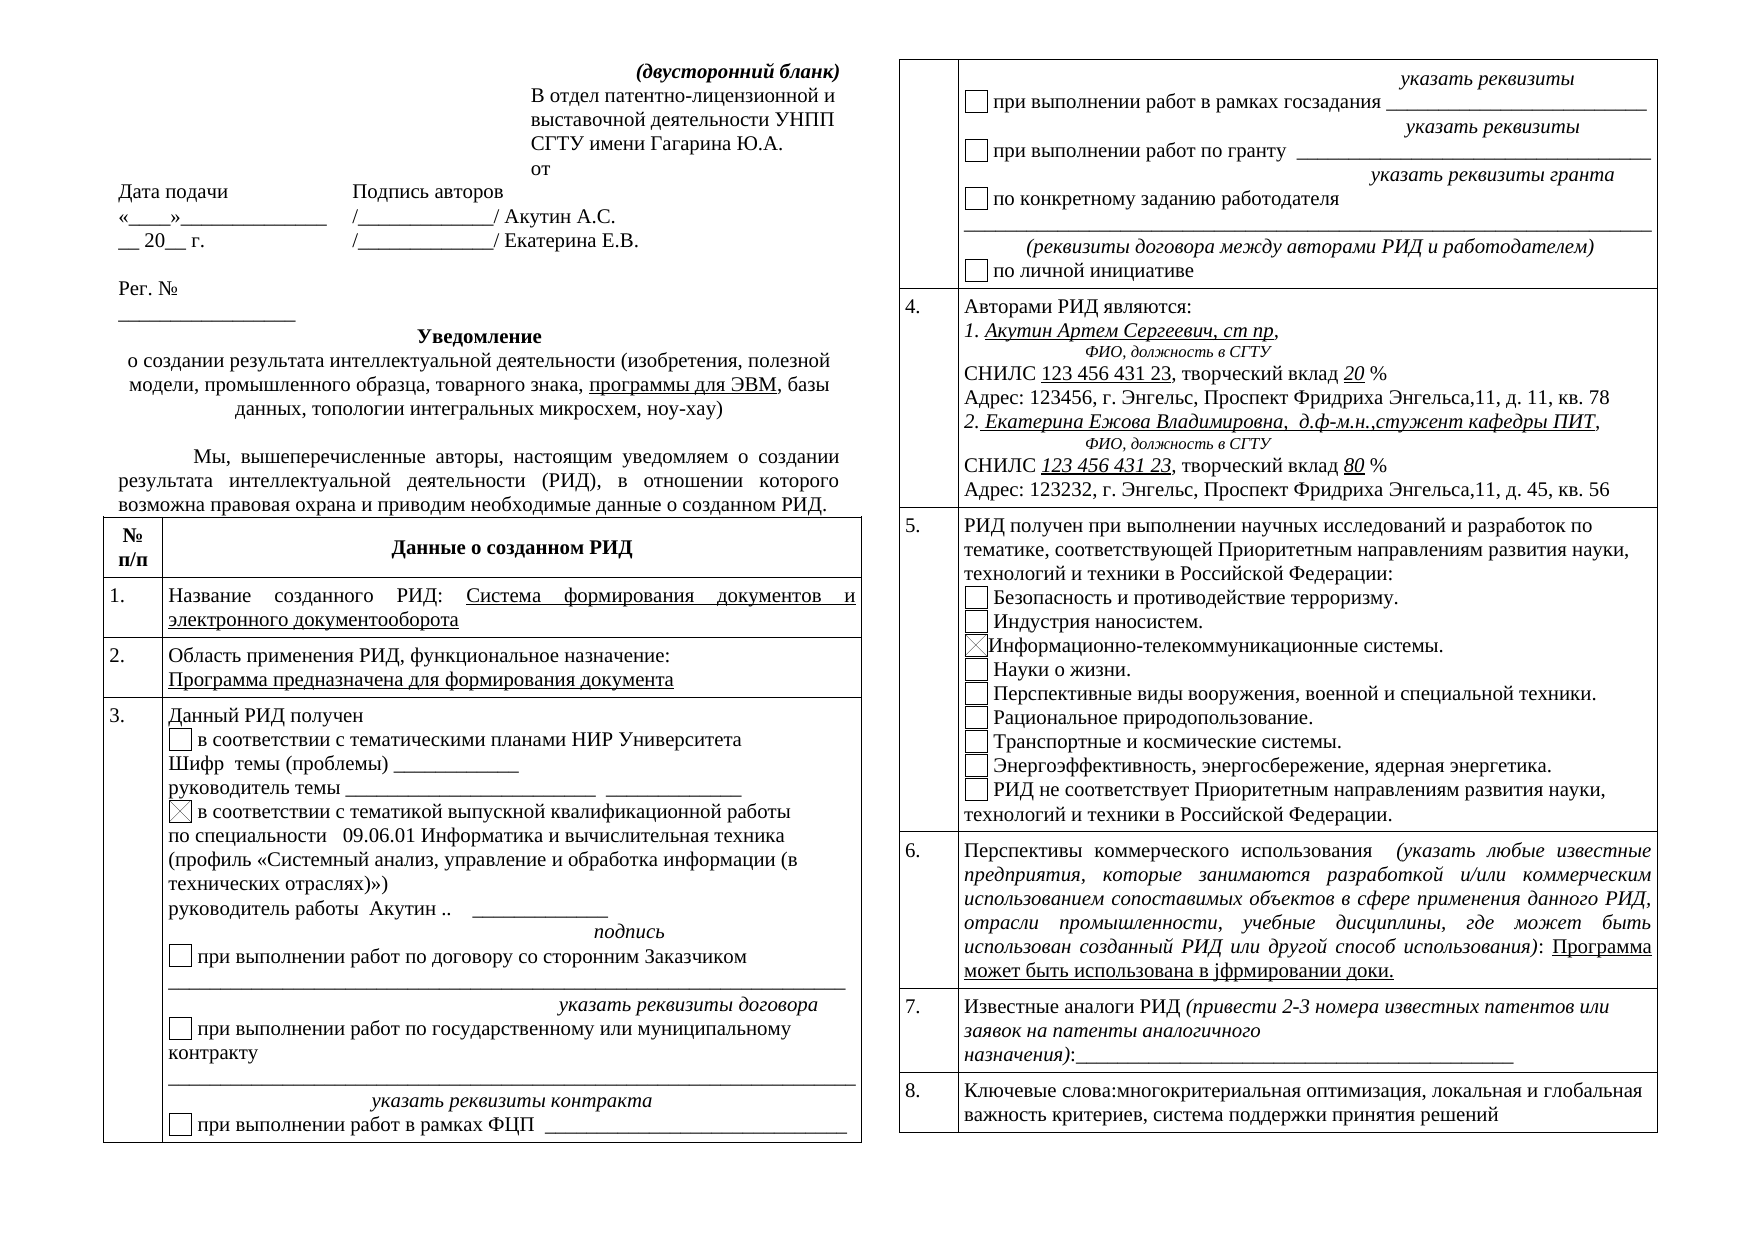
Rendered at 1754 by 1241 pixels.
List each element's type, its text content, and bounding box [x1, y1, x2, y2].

table_header Дата подачи «____»________________ 20__ г. Рег. № _________________ [107, 180, 341, 324]
text (двусторонний бланк) [118, 59, 840, 83]
table_cell [900, 289, 958, 506]
table_cell [104, 578, 162, 637]
table_cell [900, 832, 958, 988]
table_cell [900, 989, 958, 1072]
table_cell РИД получен при выполнении научных исследований и разработок по тематике, соответствующей Приоритетным направлениям развития науки, технологий и техники в Российской Федерации: Безопасность и противодействие терроризму. Индустрия наносистем. Информационно-телекоммуникационные системы. Науки о жизни. Перспективные виды вооружения, военной и специальной техники. Рациональное природопользование. Транспортные и космические системы. Энергоэффективность, энергосбережение, ядерная энергетика. РИД не соответствует Приоритетным направлениям развития науки, технологий и техники в Российской Федерации. [959, 508, 1657, 831]
text от [531, 155, 840, 179]
table_cell Известные аналоги РИД (привести 2-3 номера известных патентов или заявок на патенты аналогичного назначения):__________________________________________ [959, 989, 1657, 1072]
table_cell [900, 508, 958, 831]
text Мы, вышеперечисленные авторы, настоящим уведомляем о создании результата интеллектуальной деятельности (РИД), в отношении которого возможна правовая охрана и приводим необходимые данные о созданном РИД. [118, 444, 840, 516]
table_cell Ключевые слова:многокритериальная оптимизация, локальная и глобальная важность критериев, система поддержки принятия решений [959, 1073, 1657, 1132]
table_header № п/п [104, 518, 162, 576]
table_cell [900, 60, 958, 288]
table_cell [104, 698, 162, 1142]
text В отдел патентно-лицензионной и выставочной деятельности УНПП СГТУ имени Гагарина Ю.А. [531, 83, 840, 155]
table_cell Данный РИД получен в соответствии с тематическими планами НИР Университета Шифр темы (проблемы) ____________ руководитель темы ________________________ _____________ в соответствии с тематикой выпускной квалификационной работы по специальности 09.06.01 Информатика и вычислительная техника (профиль «Системный анализ, управление и обработка информации (в технических отраслях)») руководитель работы Акутин .. _____________ подпись при выполнении работ по договору со сторонним Заказчиком _________________________________________________________________ указать реквизиты договора при выполнении работ по государственному или муниципальному контракту __________________________________________________________________ указать реквизиты контракта при выполнении работ в рамках ФЦП _____________________________ указать реквизиты при выполнении работ в рамках госзадания _________________________ указать реквизиты при выполнении работ по гранту __________________________________ указать реквизиты гранта по конкретному заданию работодателя __________________________________________________________________ (реквизиты договора между авторами РИД и работодателем) по личной инициативе [163, 698, 861, 1142]
table_cell Перспективы коммерческого использования (указать любые известные предприятия, которые занимаются разработкой и/или коммерческим использованием сопоставимых объектов в сфере применения данного РИД, отрасли промышленности, учебные дисциплины, где может быть использован созданный РИД или другой способ использования): Программа может быть использована в jфрмировании доки. [959, 832, 1657, 988]
table_header Подпись авторов /_____________/ Акутин А.С. /_____________/ Екатерина Е.В. [341, 180, 851, 324]
table_header Данные о созданном РИД [163, 518, 861, 576]
table_cell [104, 638, 162, 697]
table_cell Данный РИД получен в соответствии с тематическими планами НИР Университета Шифр темы (проблемы) ____________ руководитель темы ________________________ _____________ в соответствии с тематикой выпускной квалификационной работы по специальности 09.06.01 Информатика и вычислительная техника (профиль «Системный анализ, управление и обработка информации (в технических отраслях)») руководитель работы Акутин .. _____________ подпись при выполнении работ по договору со сторонним Заказчиком _________________________________________________________________ указать реквизиты договора при выполнении работ по государственному или муниципальному контракту __________________________________________________________________ указать реквизиты контракта при выполнении работ в рамках ФЦП _____________________________ указать реквизиты при выполнении работ в рамках госзадания _________________________ указать реквизиты при выполнении работ по гранту __________________________________ указать реквизиты гранта по конкретному заданию работодателя __________________________________________________________________ (реквизиты договора между авторами РИД и работодателем) по личной инициативе [959, 60, 1657, 288]
table_cell [900, 1073, 958, 1132]
table_cell Авторами РИД являются: Акутин Артем Сергеевич, ст пр, ФИО, должность в СГТУ СНИЛС 123 456 431 23, творческий вклад 20 % Адрес: 123456, г. Энгельс, Проспект Фридриха Энгельса,11, д. 11, кв. 78 2. Екатерина Ежова Владимировна, д.ф-м.н.,стужент кафедры ПИТ, ФИО, должность в СГТУ СНИЛС 123 456 431 23, творческий вклад 80 % Адрес: 123232, г. Энгельс, Проспект Фридриха Энгельса,11, д. 45, кв. 56 [959, 289, 1657, 506]
table_cell Область применения РИД, функциональное назначение: Программа предназначена для формирования документа [163, 638, 861, 697]
table_cell Название созданного РИД: Система формирования документов и электронного документооборота [163, 578, 861, 637]
title Уведомление о создании результата интеллектуальной деятельности (изобретения, полезной модели, промышленного образца, товарного знака, программы для ЭВМ, базы данных, топологии интегральных микросхем, ноу-хау) [118, 324, 840, 420]
